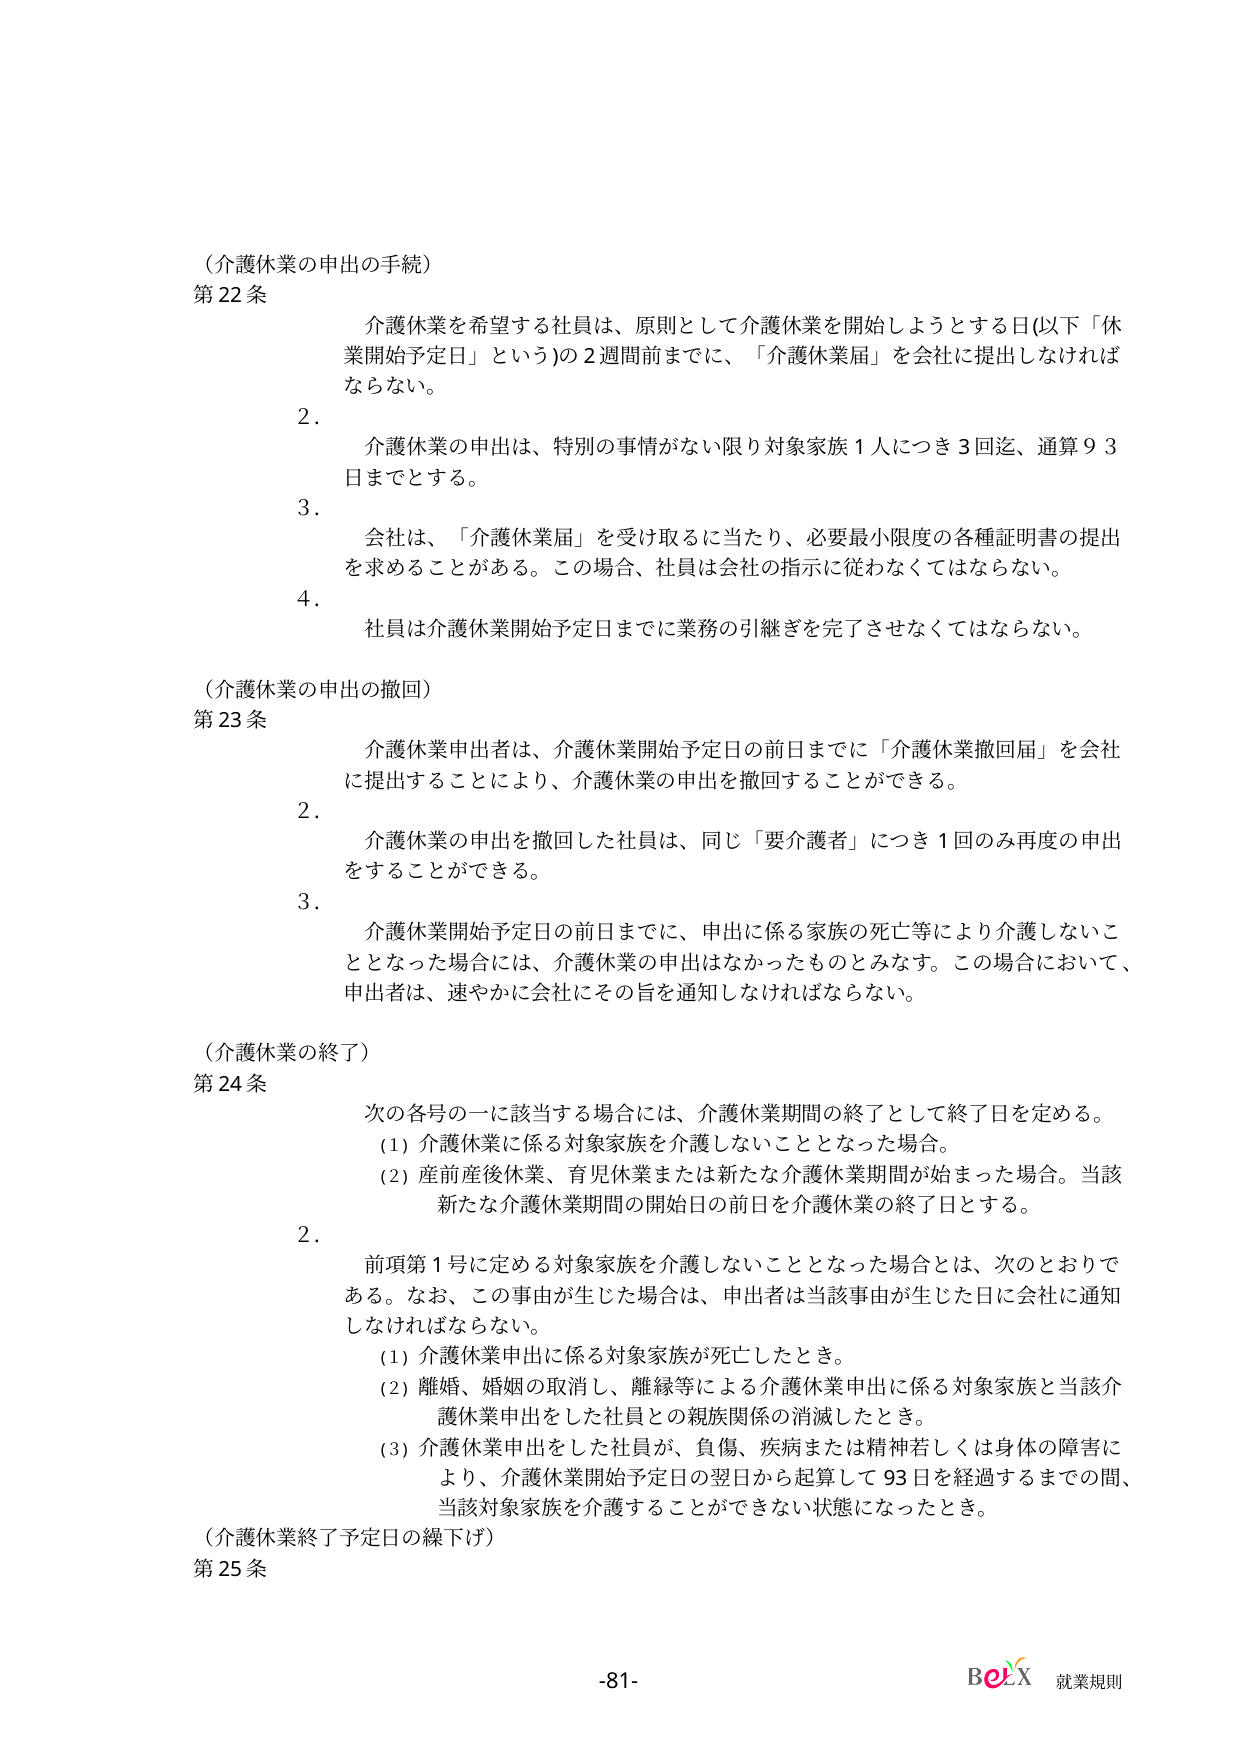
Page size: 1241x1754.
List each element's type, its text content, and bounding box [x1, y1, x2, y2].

text 社員は介護休業開始予定日までに業務の引継ぎを完了させなくてはならない。 [343, 612, 1122, 643]
text 第24条 [118, 1067, 1122, 1097]
text 第22条 [118, 279, 1122, 309]
text 介護休業申出者は、介護休業開始予定日の前日までに「介護休業撤回届」を会社に提出することにより、介護休業の申出を撤回することができる。 [343, 733, 1122, 794]
text 介護休業を希望する社員は、原則として介護休業を開始しようとする日(以下「休業開始予定日」という)の2週間前までに、「介護休業届」を会社に提出しなければならない。 [343, 309, 1122, 400]
list 介護休業申出に係る対象家族が死亡したとき。 [381, 1340, 1122, 1370]
text ２. [206, 400, 1122, 430]
text ３. [206, 885, 1122, 915]
list 産前産後休業、育児休業または新たな介護休業期間が始まった場合。当該新たな介護休業期間の開始日の前日を介護休業の終了日とする。 [381, 1158, 1122, 1218]
text （介護休業終了予定日の繰下げ） [118, 1522, 1122, 1552]
list 離婚、婚姻の取消し、離縁等による介護休業申出に係る対象家族と当該介護休業申出をした社員との親族関係の消滅したとき。 [381, 1370, 1122, 1431]
text 介護休業の申出を撤回した社員は、同じ「要介護者」につき1回のみ再度の申出をすることができる。 [343, 824, 1122, 885]
text 前項第1号に定める対象家族を介護しないこととなった場合とは、次のとおりである。なお、この事由が生じた場合は、申出者は当該事由が生じた日に会社に通知しなければならない。 [343, 1249, 1122, 1340]
text ３. [206, 491, 1122, 521]
picture [966, 1656, 1034, 1689]
text ２. [206, 794, 1122, 824]
text 会社は、「介護休業届」を受け取るに当たり、必要最小限度の各種証明書の提出を求めることがある。この場合、社員は会社の指示に従わなくてはならない。 [343, 521, 1122, 582]
text ４. [206, 582, 1122, 612]
text 介護休業開始予定日の前日までに、申出に係る家族の死亡等により介護しないこととなった場合には、介護休業の申出はなかったものとみなす。この場合において、申出者は、速やかに会社にその旨を通知しなければならない。 [343, 915, 1122, 1006]
text （介護休業の申出の手続） [118, 248, 1122, 279]
text 第25条 [118, 1552, 1122, 1582]
text ２. [206, 1218, 1122, 1249]
text 介護休業の申出は、特別の事情がない限り対象家族1人につき3回迄、通算９３日までとする。 [343, 430, 1122, 491]
list 介護休業申出をした社員が、負傷、疾病または精神若しくは身体の障害により、介護休業開始予定日の翌日から起算して93日を経過するまでの間、当該対象家族を介護することができない状態になったとき。 [381, 1431, 1122, 1522]
list 介護休業に係る対象家族を介護しないこととなった場合。 [381, 1128, 1122, 1158]
text （介護休業の終了） [118, 1037, 1122, 1067]
text 次の各号の一に該当する場合には、介護休業期間の終了として終了日を定める。 [343, 1097, 1122, 1128]
text 第23条 [118, 703, 1122, 733]
text （介護休業の申出の撤回） [118, 673, 1122, 703]
